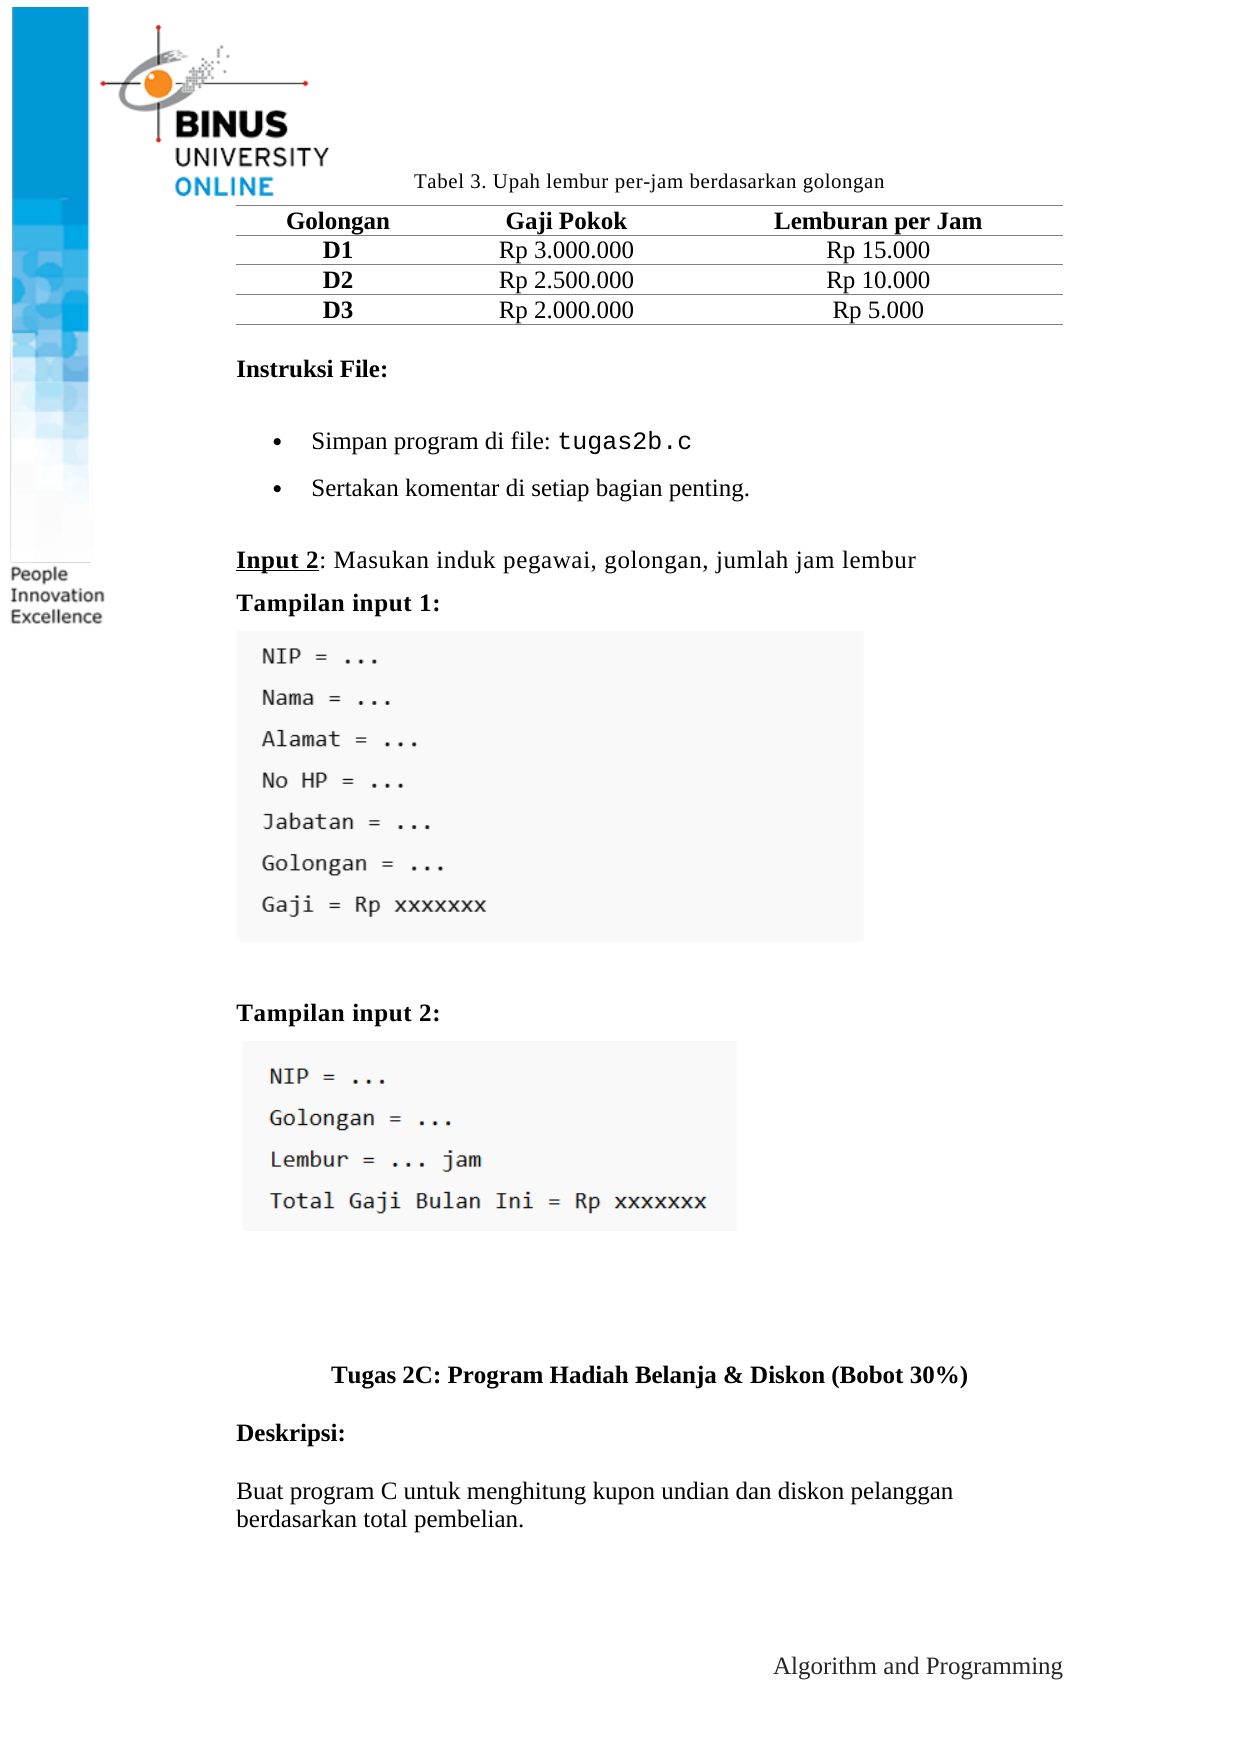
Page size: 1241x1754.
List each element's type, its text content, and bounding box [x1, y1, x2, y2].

picture [236, 631, 864, 942]
text Tampilan input 1: [236, 588, 1063, 617]
table_cell Rp 10.000 [693, 265, 1063, 294]
text Tugas 2C: Program Hadiah Belanja & Diskon (Bobot 30%) [236, 1360, 1063, 1389]
table_cell Rp 2.500.000 [440, 265, 693, 294]
picture [236, 1041, 737, 1231]
table_cell Rp 5.000 [693, 295, 1063, 324]
table_cell Rp 2.000.000 [440, 295, 693, 324]
list Simpan program di file: tugas2b.c [274, 426, 1063, 457]
list Sertakan komentar di setiap bagian penting. [274, 473, 1063, 501]
table_header Gaji Pokok [440, 206, 693, 234]
table_cell D1 [236, 236, 439, 264]
table_cell Rp 15.000 [693, 236, 1063, 264]
picture [0, 7, 333, 629]
text Input 2: Masukan induk pegawai, golongan, jumlah jam lembur [236, 545, 1063, 574]
table_cell Rp 3.000.000 [440, 236, 693, 264]
text Buat program C untuk menghitung kupon undian dan diskon pelanggan berdasarkan total pembelian. [236, 1476, 1063, 1533]
text Deskripsi: [236, 1418, 1063, 1447]
table_header Lemburan per Jam [693, 206, 1063, 234]
table_header Golongan [236, 206, 439, 234]
table_cell D3 [236, 295, 439, 324]
text Instruksi File: [236, 354, 1063, 383]
text Tabel 3. Upah lembur per-jam berdasarkan golongan [236, 169, 1063, 193]
text Tampilan input 2: [236, 998, 1063, 1027]
table_cell D2 [236, 265, 439, 294]
